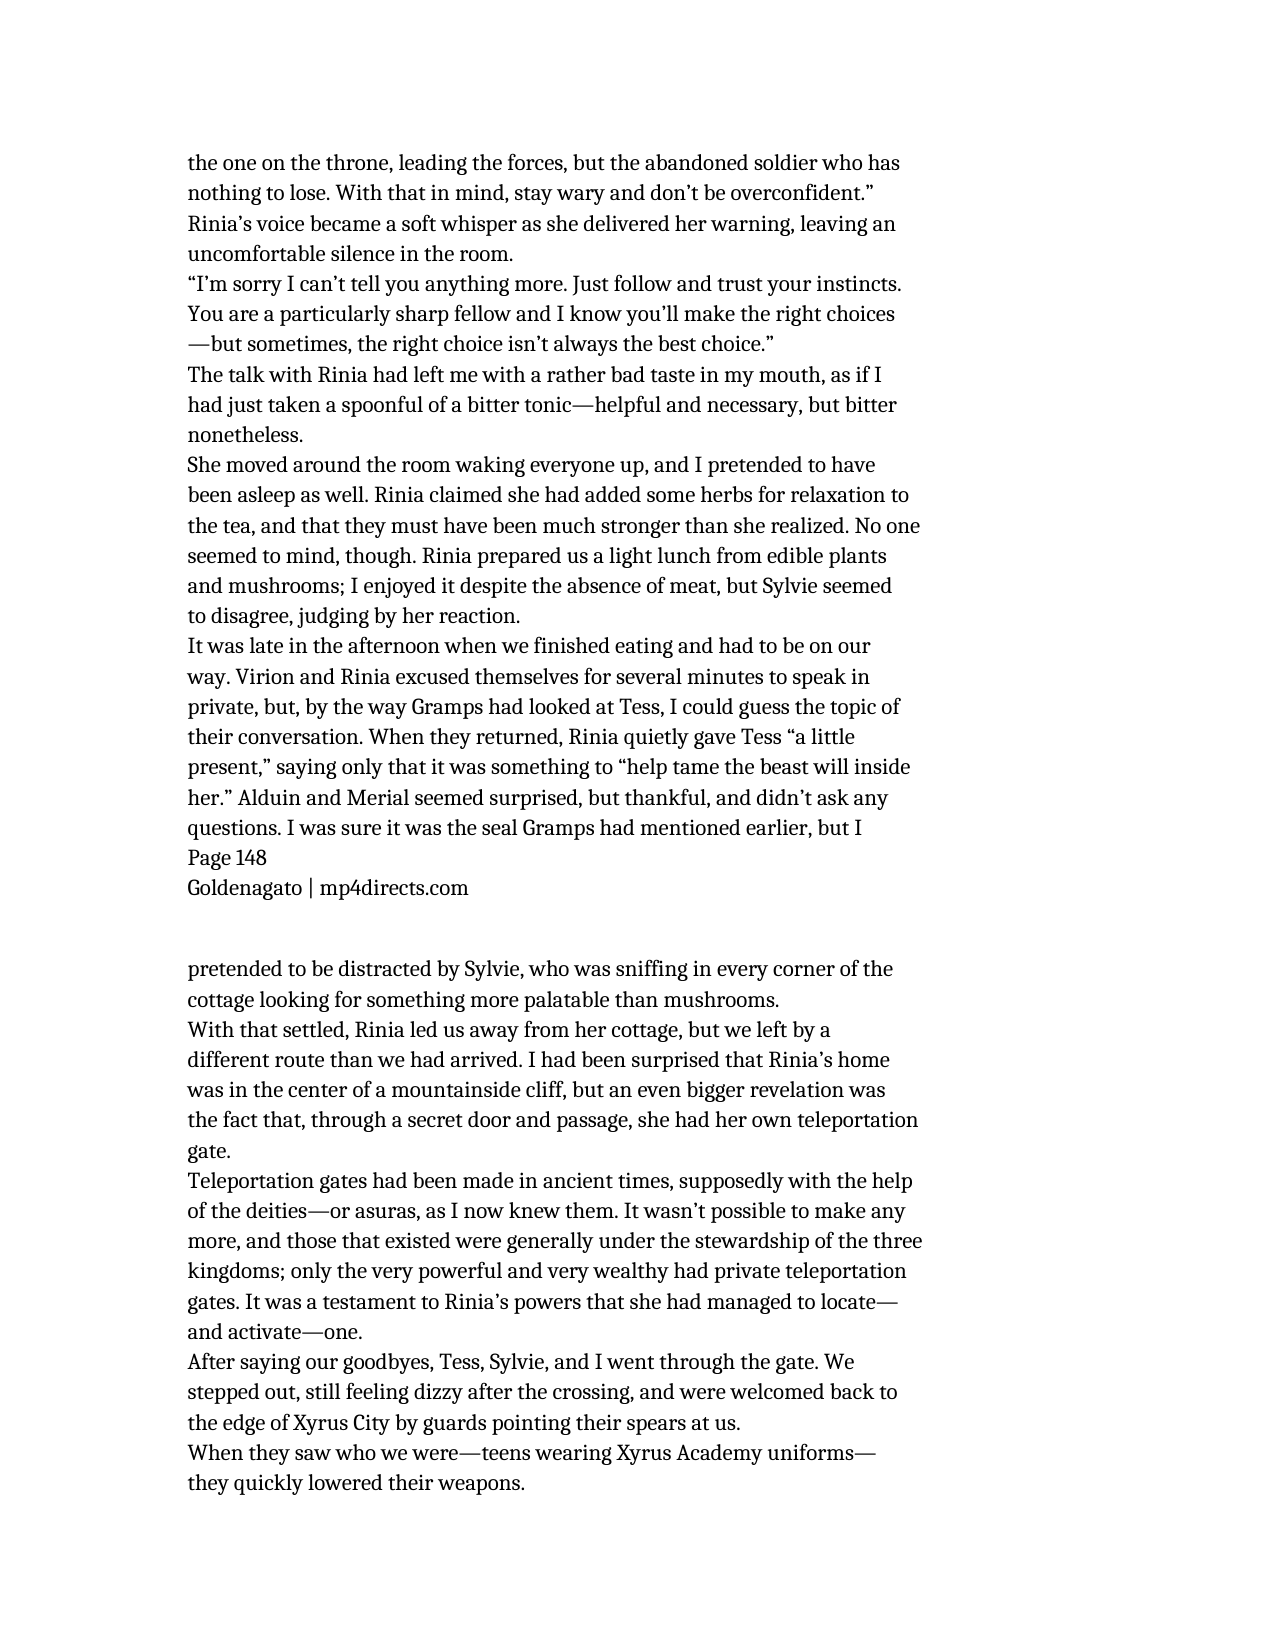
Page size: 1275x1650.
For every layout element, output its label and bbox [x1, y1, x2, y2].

text [187, 956, 1087, 1496]
text [187, 150, 1087, 932]
